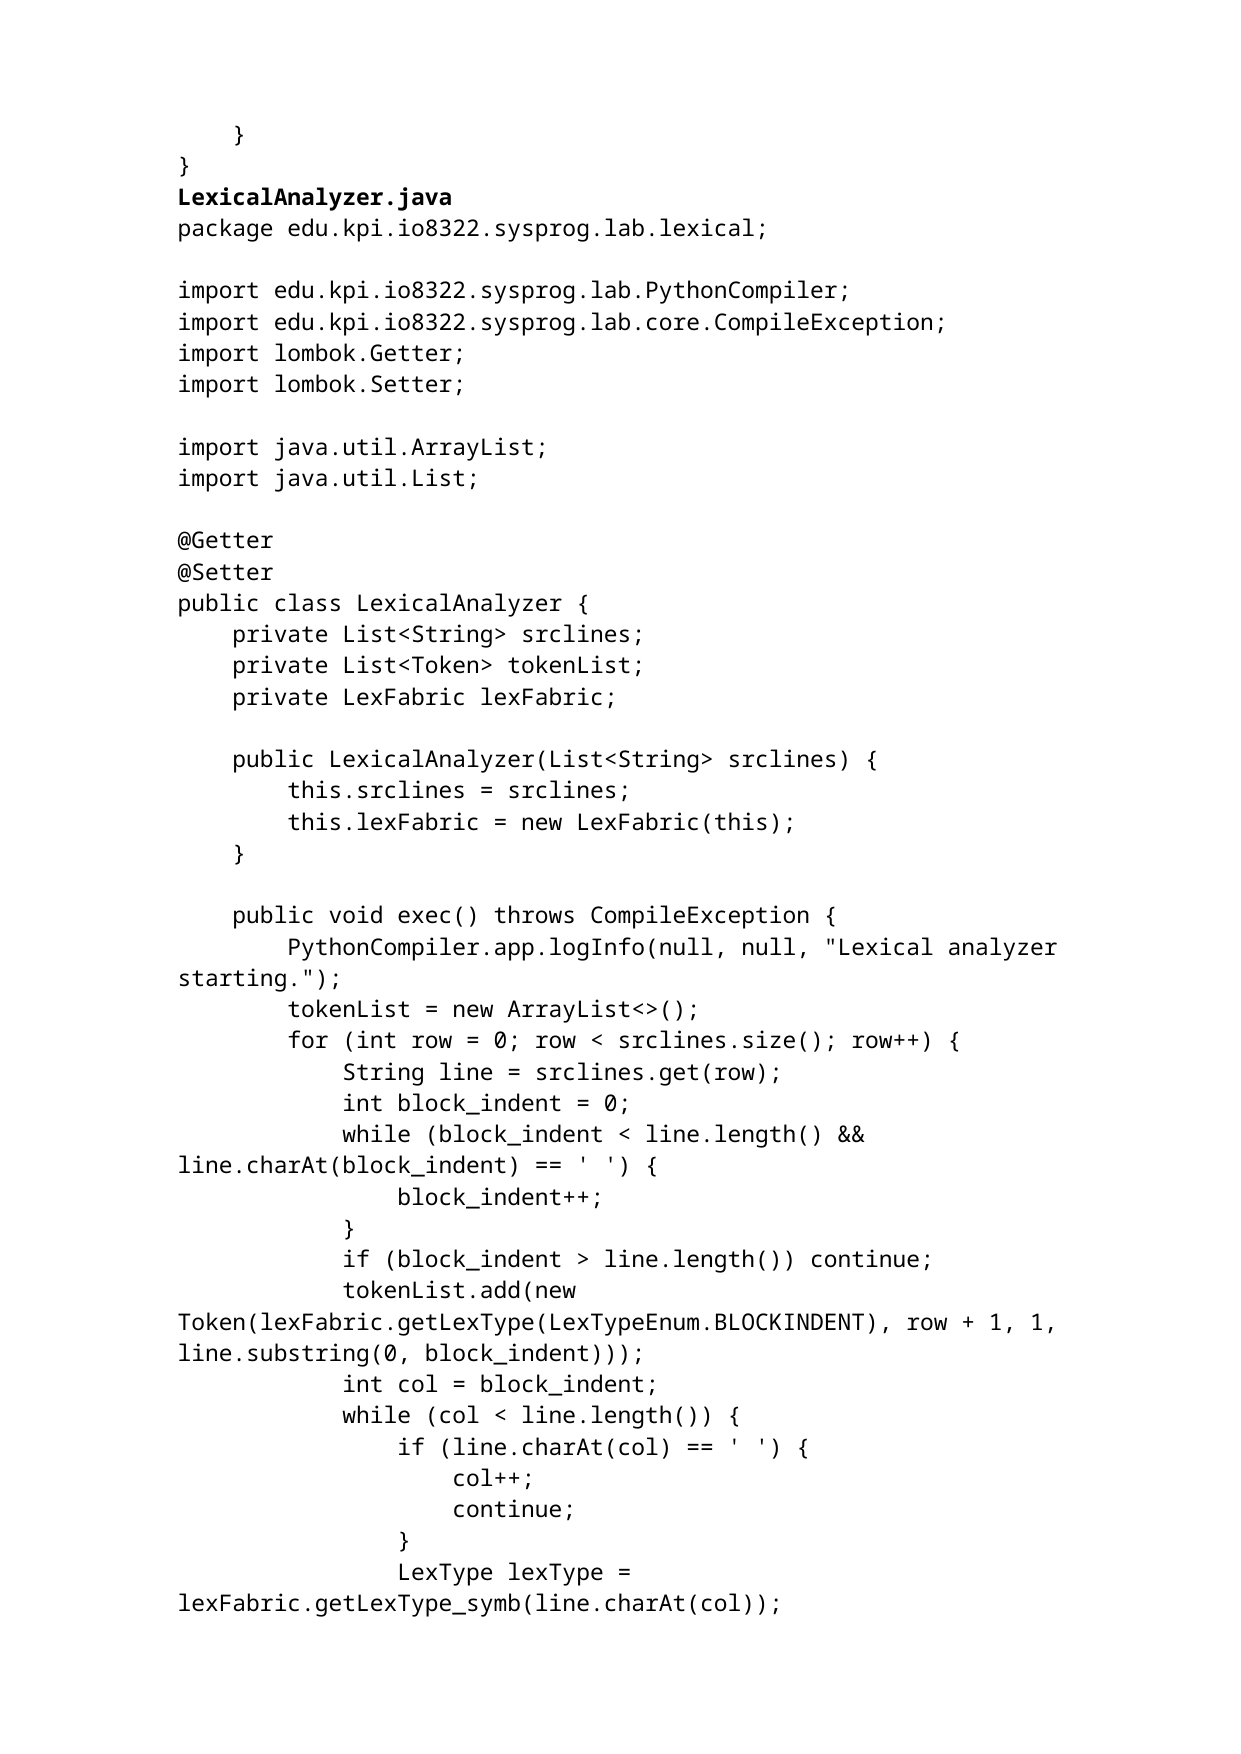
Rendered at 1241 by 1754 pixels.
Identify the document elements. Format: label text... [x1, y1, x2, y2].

text } [177, 149, 1152, 181]
text col++; [177, 1462, 1152, 1493]
text private List<String> srclines; [177, 618, 1152, 649]
text this.srclines = srclines; [177, 774, 1152, 806]
text } [177, 118, 1152, 149]
text import java.util.List; [177, 462, 1152, 493]
text public void exec() throws CompileException { [177, 899, 1152, 931]
text } [177, 1524, 1152, 1556]
text tokenList.add(new Token(lexFabric.getLexType(LexTypeEnum.BLOCKINDENT), row + 1, 1, line.substring(0, block_indent))); [177, 1274, 1152, 1368]
text LexicalAnalyzer.java [177, 181, 1152, 212]
text import edu.kpi.io8322.sysprog.lab.core.CompileException; [177, 306, 1152, 337]
text String line = srclines.get(row); [177, 1056, 1152, 1087]
text while (block_indent < line.length() && line.charAt(block_indent) == ' ') { [177, 1118, 1152, 1181]
text @Getter [177, 524, 1152, 556]
text this.lexFabric = new LexFabric(this); [177, 806, 1152, 837]
text public class LexicalAnalyzer { [177, 587, 1152, 618]
text tokenList = new ArrayList<>(); [177, 993, 1152, 1024]
text } [177, 1212, 1152, 1243]
text int col = block_indent; [177, 1368, 1152, 1399]
text for (int row = 0; row < srclines.size(); row++) { [177, 1024, 1152, 1056]
text while (col < line.length()) { [177, 1399, 1152, 1431]
text } [177, 837, 1152, 868]
text import lombok.Getter; [177, 337, 1152, 368]
text import lombok.Setter; [177, 368, 1152, 399]
text public LexicalAnalyzer(List<String> srclines) { [177, 743, 1152, 774]
text import edu.kpi.io8322.sysprog.lab.PythonCompiler; [177, 274, 1152, 306]
text if (block_indent > line.length()) continue; [177, 1243, 1152, 1274]
text LexType lexType = lexFabric.getLexType_symb(line.charAt(col)); [177, 1556, 1152, 1618]
text private LexFabric lexFabric; [177, 681, 1152, 712]
text package edu.kpi.io8322.sysprog.lab.lexical; [177, 212, 1152, 243]
text private List<Token> tokenList; [177, 649, 1152, 681]
text block_indent++; [177, 1181, 1152, 1212]
text import java.util.ArrayList; [177, 431, 1152, 462]
text continue; [177, 1493, 1152, 1524]
text @Setter [177, 556, 1152, 587]
text PythonCompiler.app.logInfo(null, null, "Lexical analyzer starting."); [177, 931, 1152, 993]
text int block_indent = 0; [177, 1087, 1152, 1118]
text if (line.charAt(col) == ' ') { [177, 1431, 1152, 1462]
